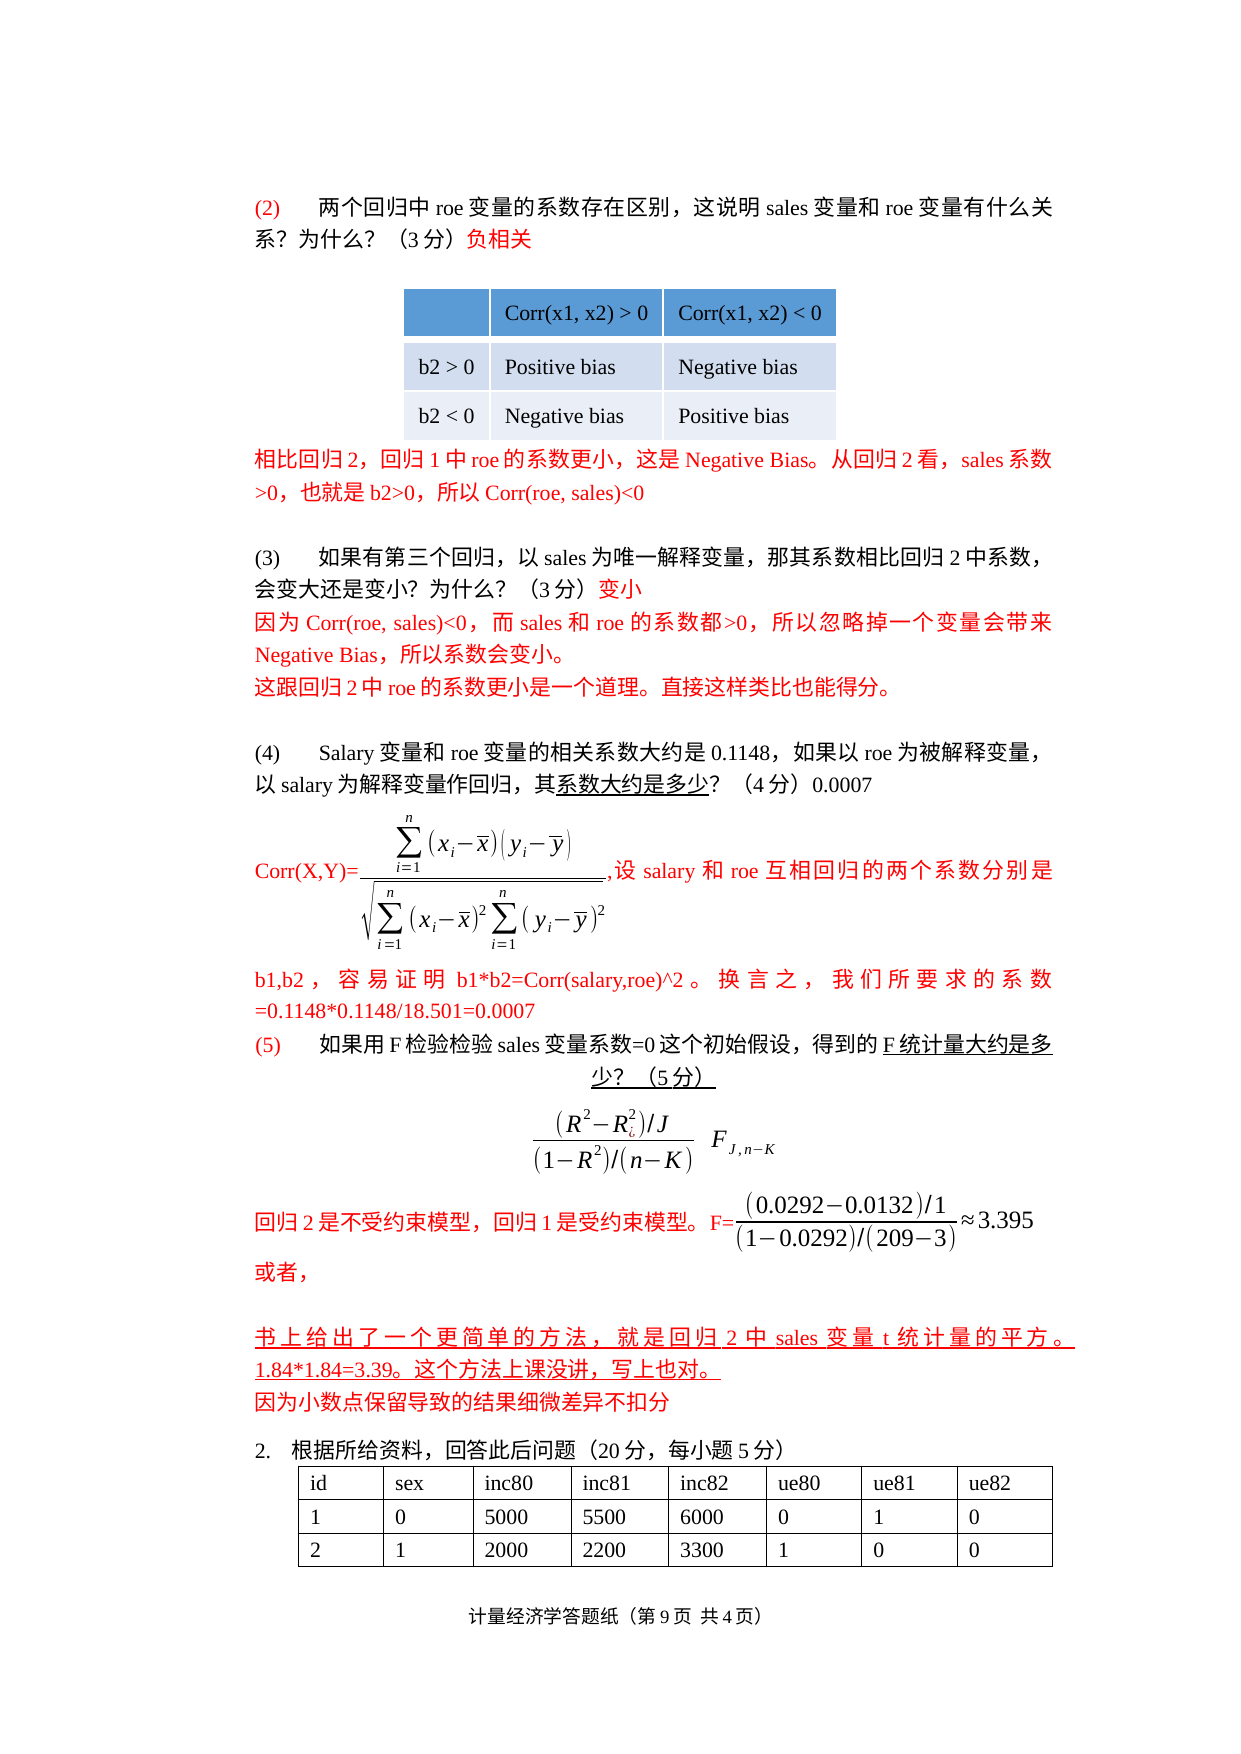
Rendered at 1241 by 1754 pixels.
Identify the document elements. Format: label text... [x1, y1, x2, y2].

table_cell 2000 [474, 1534, 571, 1566]
table_cell 5000 [474, 1500, 571, 1533]
table_cell 3300 [669, 1534, 766, 1566]
table_cell 1 [767, 1534, 861, 1566]
table_header Corr(x1, x2) > 0 [491, 289, 662, 336]
table_cell 6000 [669, 1500, 766, 1533]
table_cell b2 < 0 [404, 392, 489, 440]
table_cell Positive bias [491, 343, 662, 390]
table_header ue81 [862, 1467, 957, 1499]
list 如果用F检验检验sales变量系数=0这个初始假设，得到的F统计量大约是多少？（5分） [254, 1027, 1053, 1189]
table_header sex [384, 1467, 473, 1499]
table_header inc80 [474, 1467, 571, 1499]
table_header inc81 [572, 1467, 668, 1499]
table_cell Positive bias [664, 392, 836, 440]
table_header ue82 [958, 1467, 1052, 1499]
table_cell 0 [958, 1534, 1052, 1566]
table_cell 0 [862, 1534, 957, 1566]
table_cell Negative bias [491, 392, 662, 440]
table_header inc82 [669, 1467, 766, 1499]
table_cell 1 [299, 1500, 383, 1533]
table_header ue80 [767, 1467, 861, 1499]
list 如果有第三个回归，以sales为唯一解释变量，那其系数相比回归2中系数，会变大还是变小？为什么？（3分）变小 因为Corr(roe, sales)<0，而sales和roe的系数都>0，所以忽略掉一个变量会带来Negative Bias，所以系数会变小。 这跟回归2中roe的系数更小是一个道理。直接这样类比也能得分。 [254, 539, 1053, 702]
table_cell 2200 [572, 1534, 668, 1566]
table_cell 1 [862, 1500, 957, 1533]
text 相比回归2，回归1中roe的系数更小，这是Negative Bias。从回归2看，sales系数>0，也就是b2>0，所以Corr(roe, sales)<0 [254, 442, 1053, 507]
list Salary变量和roe变量的相关系数大约是0.1148，如果以roe为被解释变量，以salary为解释变量作回归，其系数大约是多少？（4分）0.0007 Corr(X,Y)=,设salary和roe互相回归的两个系数分别是b1,b2，容易证明b1*b2=Corr(salary,roe)^2。换言之，我们所要求的系数=0.1148*0.1148/18.501=0.0007 [254, 734, 1053, 1027]
table_header Corr(x1, x2) < 0 [664, 289, 836, 336]
table_header [404, 289, 489, 336]
table_cell 0 [384, 1500, 473, 1533]
table_cell 0 [958, 1500, 1052, 1533]
list 两个回归中roe变量的系数存在区别，这说明sales变量和roe变量有什么关系？为什么？（3分）负相关 [254, 189, 1053, 287]
list 根据所给资料，回答此后问题（20分，每小题5分） [254, 1433, 1053, 1466]
text 书上给出了一个更简单的方法，就是回归2中sales变量t统计量的平方。1.84*1.84=3.39。这个方法上课没讲，写上也对。 因为小数点保留导致的结果细微差异不扣分 [254, 1319, 1053, 1347]
table_cell 0 [767, 1500, 861, 1533]
table_cell 5500 [572, 1500, 668, 1533]
table_cell 2 [299, 1534, 383, 1566]
table_header id [299, 1467, 383, 1499]
table_cell b2 > 0 [404, 343, 489, 390]
text 书上给出了一个更简单的方法，就是回归2中sales变量t统计量的平方。1.84*1.84=3.39。这个方法上课没讲，写上也对。 因为小数点保留导致的结果细微差异不扣分 [254, 1348, 1053, 1417]
text 回归2是不受约束模型，回归1是受约束模型。F= 或者， [254, 1189, 1053, 1287]
table_cell Negative bias [664, 343, 836, 390]
table_cell 1 [384, 1534, 473, 1566]
